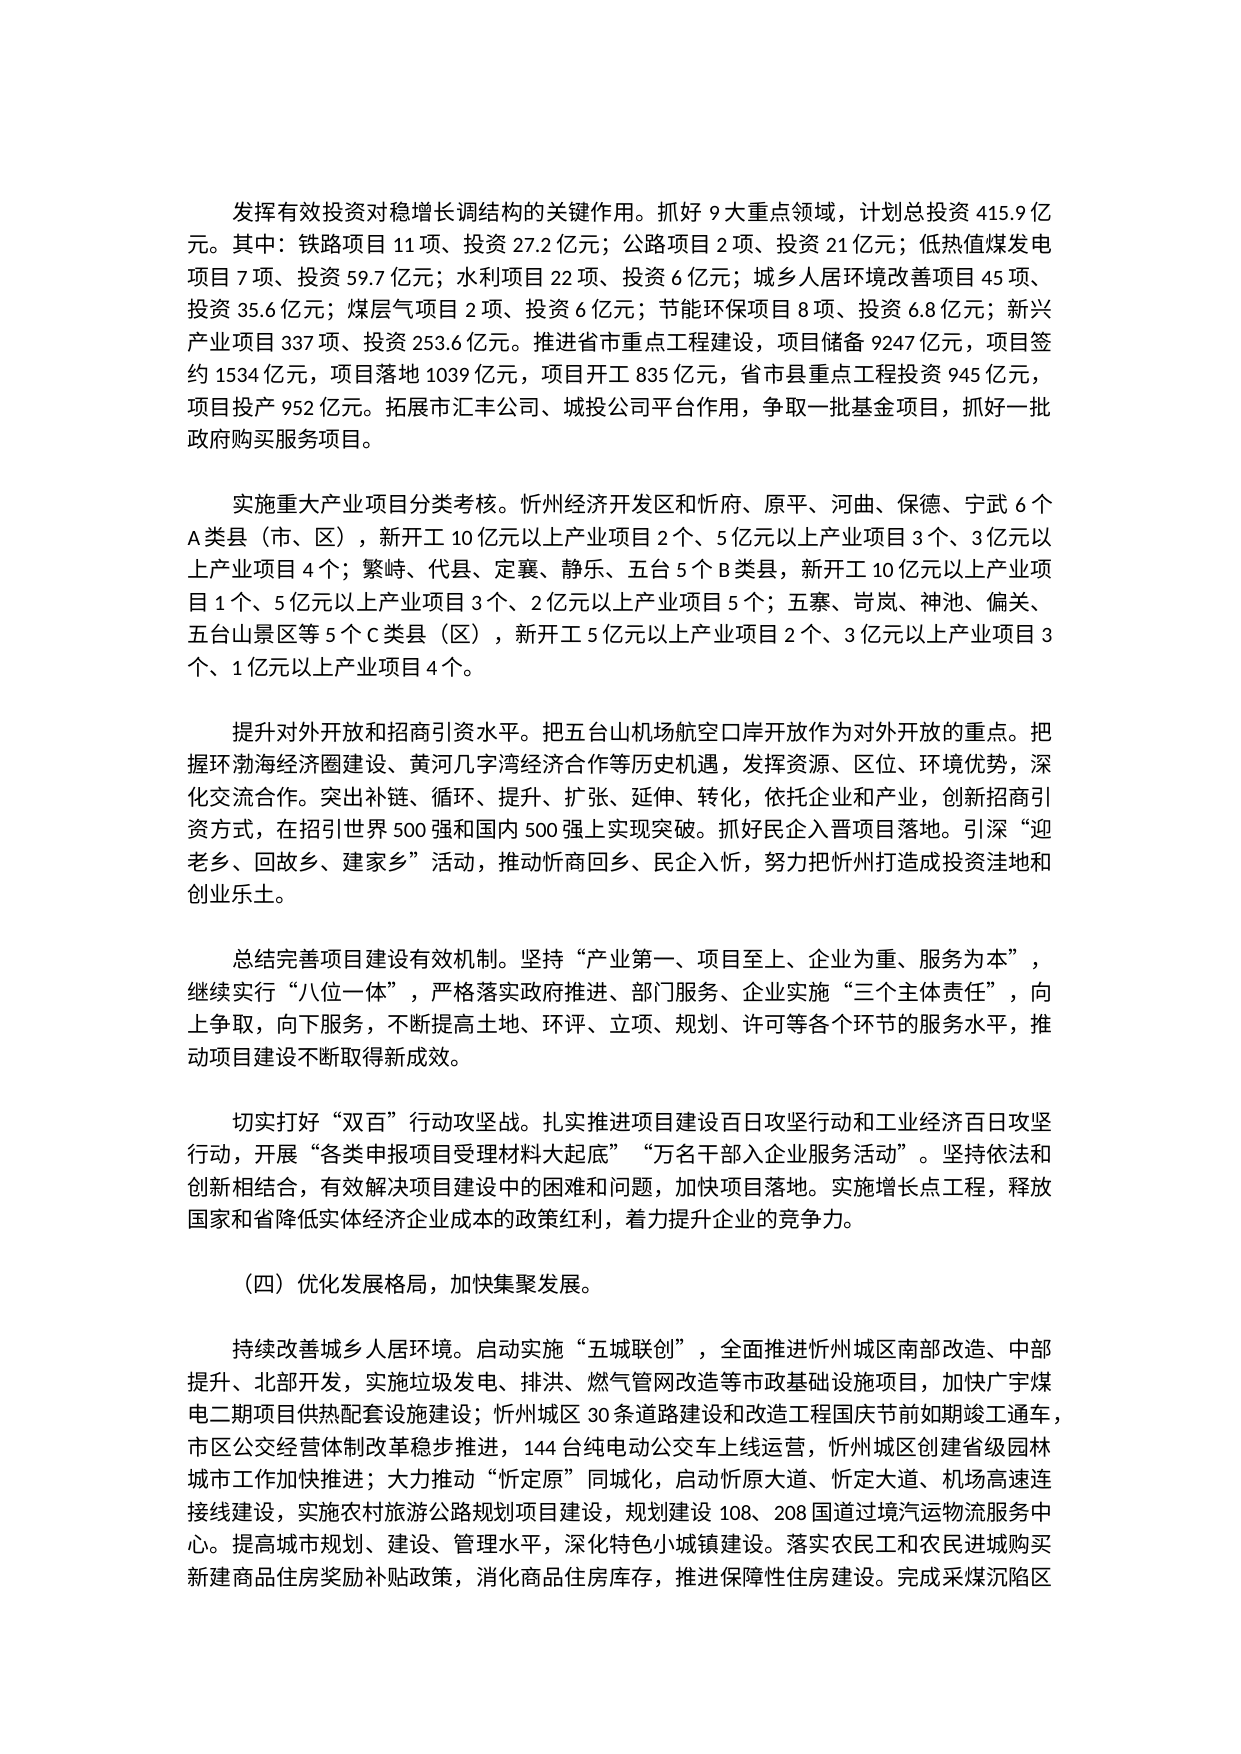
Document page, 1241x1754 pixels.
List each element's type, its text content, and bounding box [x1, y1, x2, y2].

text 发挥有效投资对稳增长调结构的关键作用。抓好9大重点领域，计划总投资415.9亿元。其中：铁路项目11项、投资27.2亿元；公路项目2项、投资21亿元；低热值煤发电项目7项、投资59.7亿元；水利项目22项、投资6亿元；城乡人居环境改善项目45项、投资35.6亿元；煤层气项目2项、投资6亿元；节能环保项目8项、投资6.8亿元；新兴产业项目337项、投资253.6亿元。推进省市重点工程建设，项目储备9247亿元，项目签约1534亿元，项目落地1039亿元，项目开工835亿元，省市县重点工程投资945亿元，项目投产952亿元。拓展市汇丰公司、城投公司平台作用，争取一批基金项目，抓好一批政府购买服务项目。 [187, 194, 1053, 454]
text （四）优化发展格局，加快集聚发展。 [187, 1267, 1053, 1299]
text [187, 1332, 1053, 1592]
text 提升对外开放和招商引资水平。把五台山机场航空口岸开放作为对外开放的重点。把握环渤海经济圈建设、黄河几字湾经济合作等历史机遇，发挥资源、区位、环境优势，深化交流合作。突出补链、循环、提升、扩张、延伸、转化，依托企业和产业，创新招商引资方式，在招引世界500强和国内500强上实现突破。抓好民企入晋项目落地。引深“迎老乡、回故乡、建家乡”活动，推动忻商回乡、民企入忻，努力把忻州打造成投资洼地和创业乐土。 [187, 714, 1053, 909]
text 实施重大产业项目分类考核。忻州经济开发区和忻府、原平、河曲、保德、宁武6个A类县（市、区），新开工10亿元以上产业项目2个、5亿元以上产业项目3个、3亿元以上产业项目4个；繁峙、代县、定襄、静乐、五台5个B类县，新开工10亿元以上产业项目1个、5亿元以上产业项目3个、2亿元以上产业项目5个；五寨、岢岚、神池、偏关、五台山景区等5个C类县（区），新开工5亿元以上产业项目2个、3亿元以上产业项目3个、1亿元以上产业项目4个。 [187, 487, 1053, 682]
text 总结完善项目建设有效机制。坚持“产业第一、项目至上、企业为重、服务为本”，继续实行“八位一体”，严格落实政府推进、部门服务、企业实施“三个主体责任”，向上争取，向下服务，不断提高土地、环评、立项、规划、许可等各个环节的服务水平，推动项目建设不断取得新成效。 [187, 942, 1053, 1072]
text 切实打好“双百”行动攻坚战。扎实推进项目建设百日攻坚行动和工业经济百日攻坚行动，开展“各类申报项目受理材料大起底”“万名干部入企业服务活动”。坚持依法和创新相结合，有效解决项目建设中的困难和问题，加快项目落地。实施增长点工程，释放国家和省降低实体经济企业成本的政策红利，着力提升企业的竞争力。 [187, 1104, 1053, 1234]
